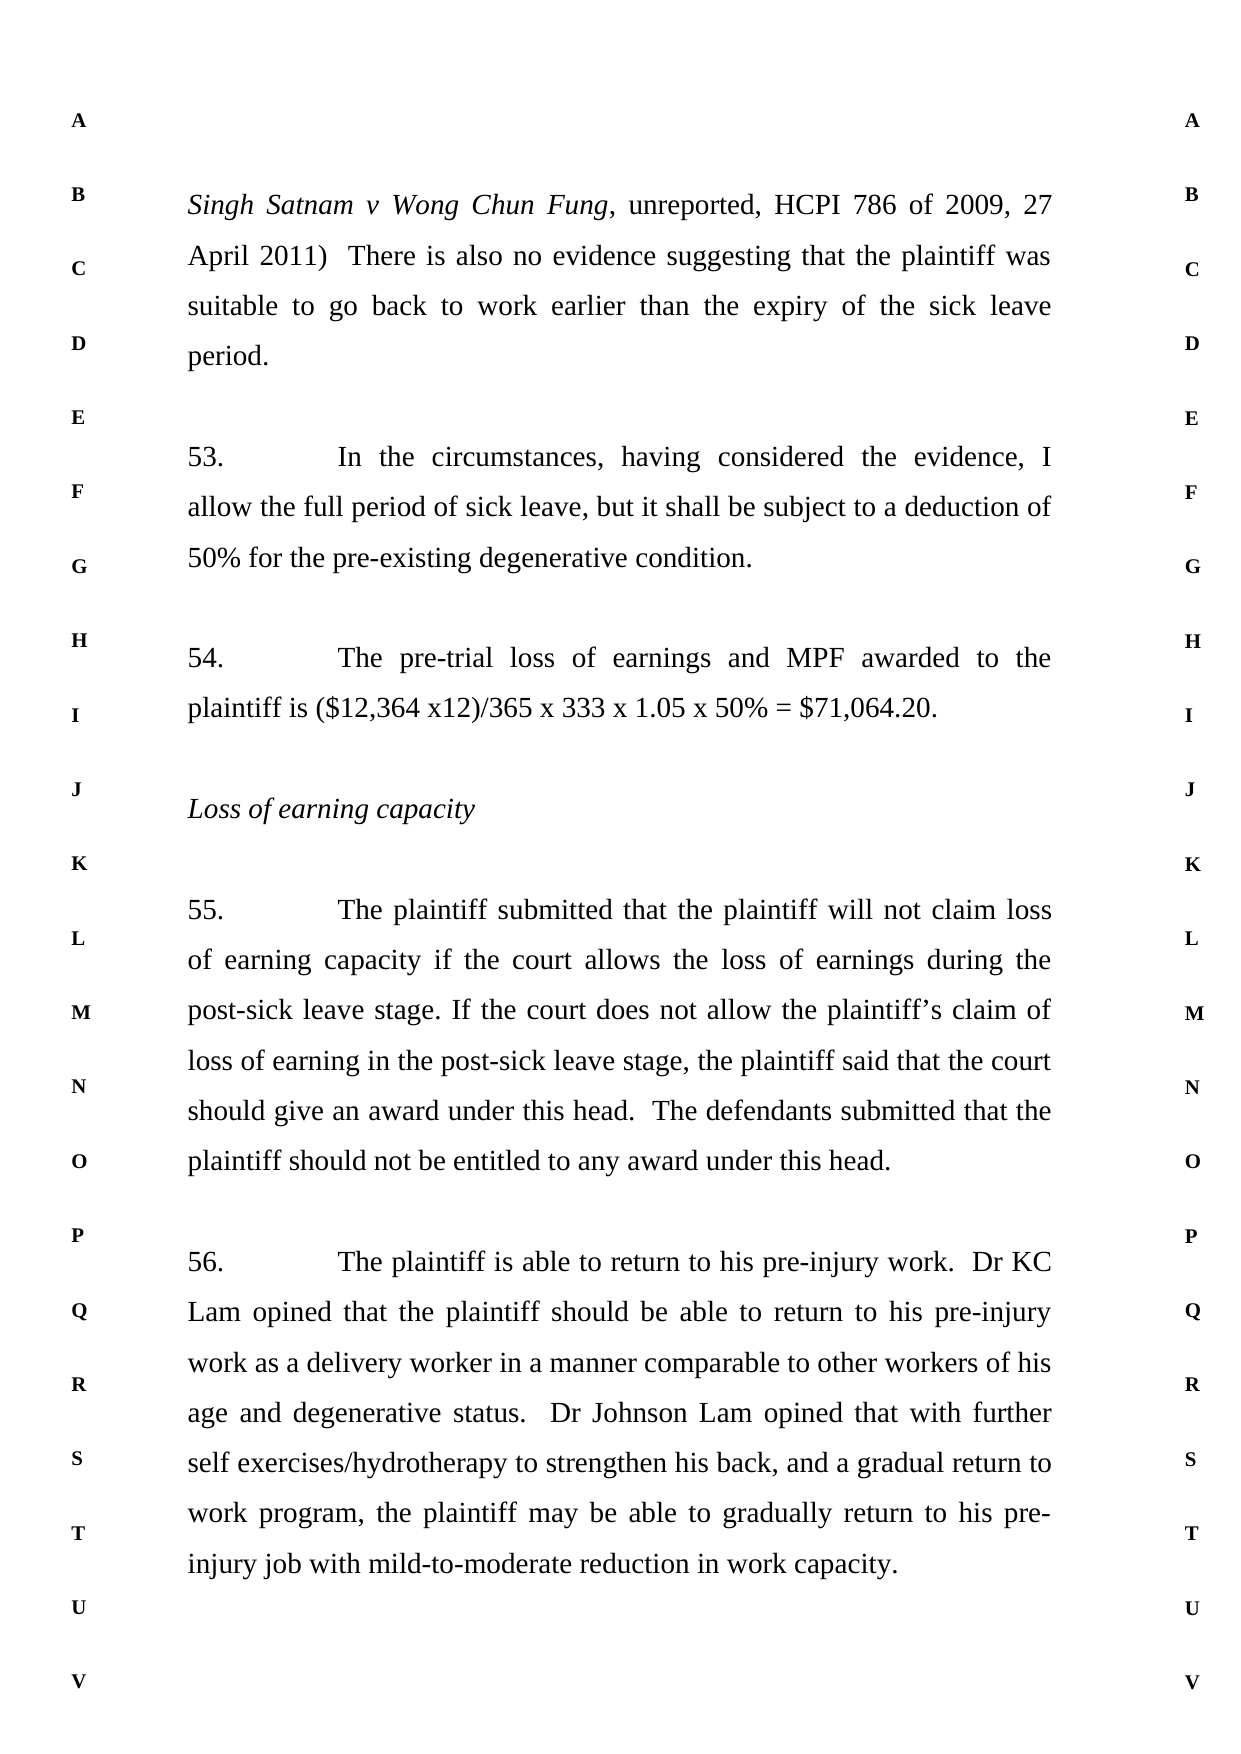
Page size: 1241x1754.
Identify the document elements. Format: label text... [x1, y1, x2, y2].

list In the circumstances, having considered the evidence, I allow the full period of sick leave, but it shall be subject to a deduction of 50% for the pre-existing degenerative condition. [187, 439, 1053, 573]
list The plaintiff submitted that the plaintiff will not claim loss of earning capacity if the court allows the loss of earnings during the post-sick leave stage. If the court does not allow the plaintiff’s claim of loss of earning in the post-sick leave stage, the plaintiff said that the court should give an award under this head. The defendants submitted that the plaintiff should not be entitled to any award under this head. [187, 892, 1053, 1177]
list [187, 187, 1053, 372]
list The pre-trial loss of earnings and MPF awarded to the plaintiff is ($12,364 x12)/365 x 333 x 1.05 x 50% = $71,064.20. [187, 640, 1053, 724]
text Loss of earning capacity [187, 791, 1053, 825]
list The plaintiff is able to return to his pre-injury work. Dr KC Lam opined that the plaintiff should be able to return to his pre-injury work as a delivery worker in a manner comparable to other workers of his age and degenerative status. Dr Johnson Lam opined that with further self exercises/hydrotherapy to strengthen his back, and a gradual return to work program, the plaintiff may be able to gradually return to his pre-injury job with mild-to-moderate reduction in work capacity. [187, 1244, 1053, 1579]
